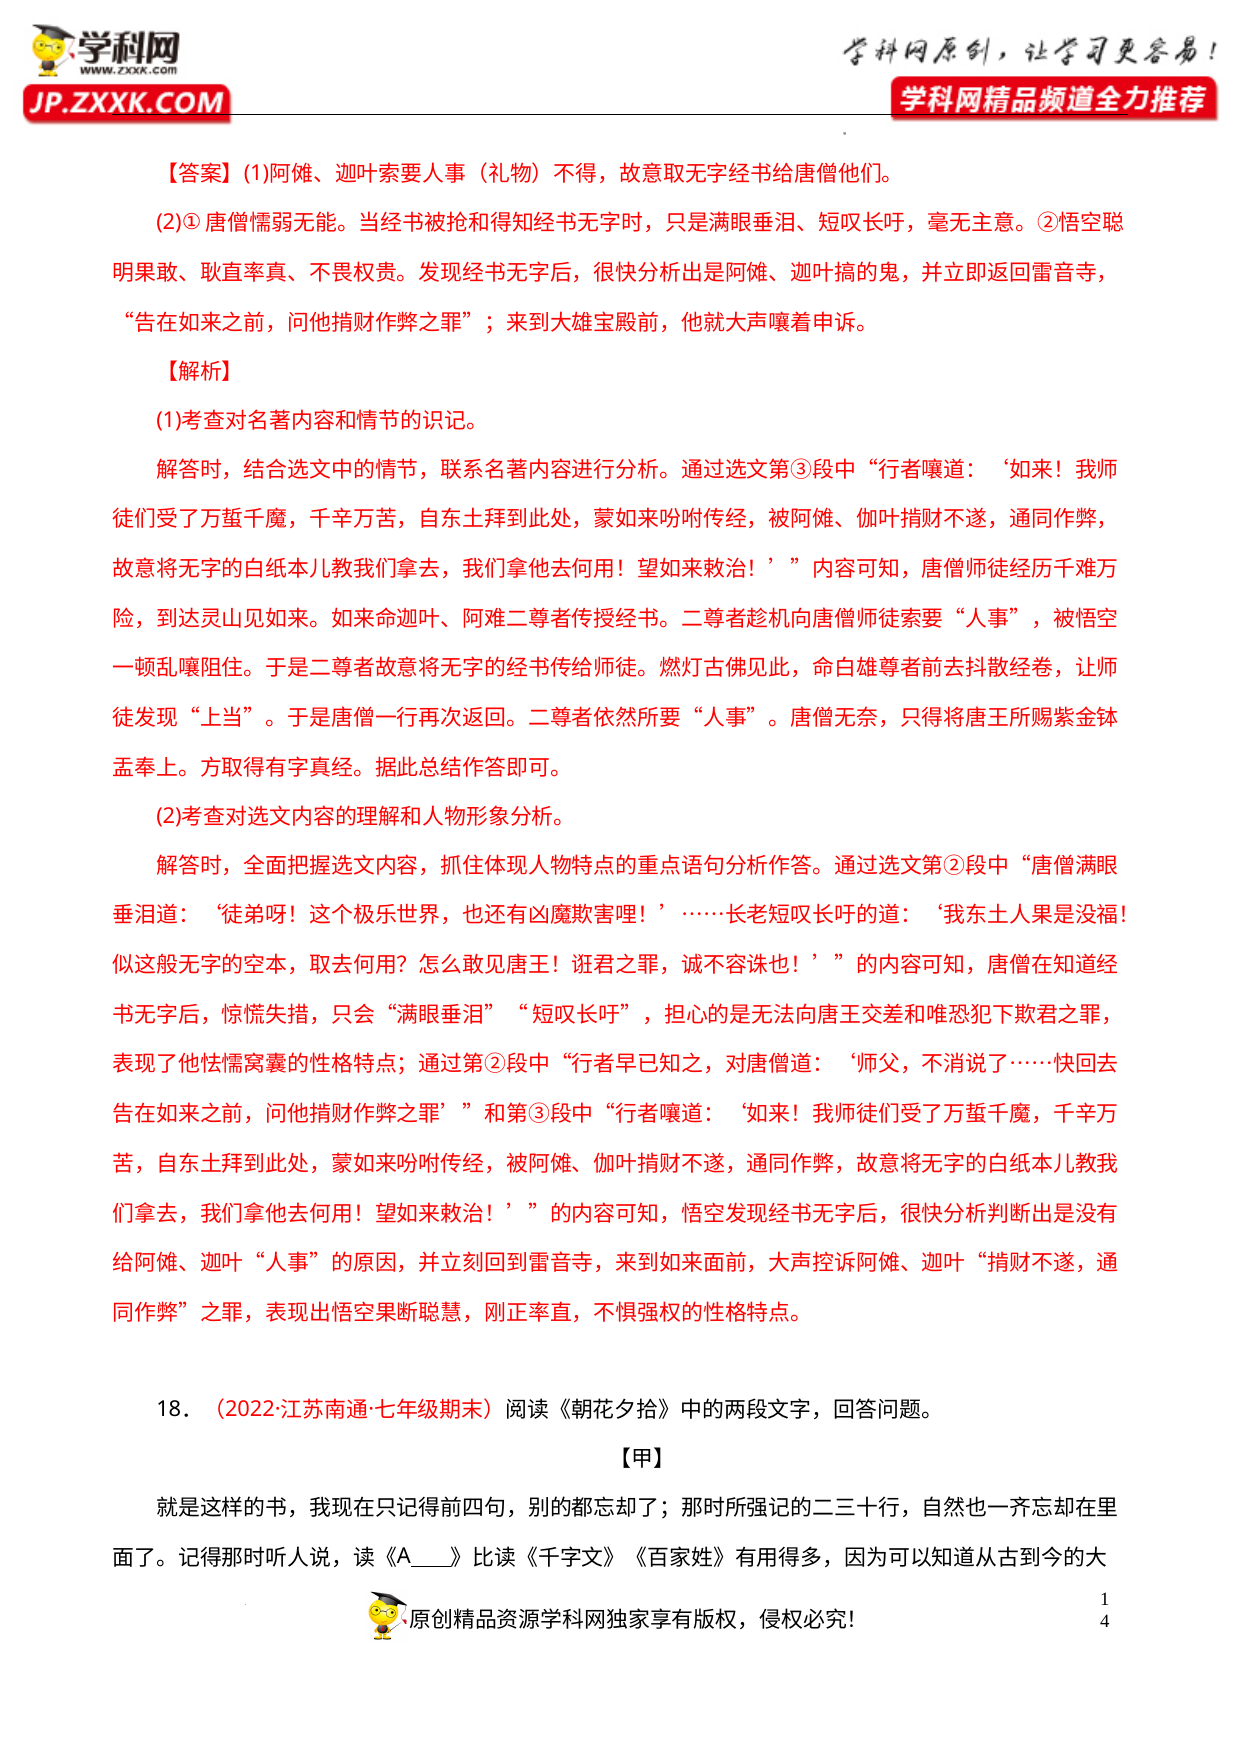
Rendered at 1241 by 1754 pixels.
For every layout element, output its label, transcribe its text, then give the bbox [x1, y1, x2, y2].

text (1)考查对名著内容和情节的识记。 [112, 402, 1128, 435]
text 【答案】(1)阿傩、迦叶索要人事（礼物）不得，故意取无字经书给唐僧他们。 [112, 156, 1128, 189]
picture [0, 3, 1241, 144]
text 解答时，全面把握选文内容，抓住体现人物特点的重点语句分析作答。通过选文第②段中“唐僧满眼垂泪道：‘徒弟呀！这个极乐世界，也还有凶魔欺害哩！’……长老短叹长吁的道：‘我东土人果是没福！似这般无字的空本，取去何用？怎么敢见唐王！诳君之罪，诚不容诛也！’”的内容可知，唐僧在知道经书无字后，惊慌失措，只会“满眼垂泪”“ 短叹长吁”，担心的是无法向唐王交差和唯恐犯下欺君之罪，表现了他怯懦窝囊的性格特点；通过第②段中“行者早已知之，对唐僧道：‘师父，不消说了……快回去告在如来之前，问他掯财作弊之罪’”和第③段中“行者嚷道：‘如来！我师徒们受了万蜇千魔，千辛万苦，自东土拜到此处，蒙如来吩咐传经，被阿傩、伽叶掯财不遂，通同作弊，故意将无字的白纸本儿教我们拿去，我们拿他去何用！望如来敕治！’”的内容可知，悟空发现经书无字后，很快分析判断出是没有给阿傩、迦叶“人事”的原因，并立刻回到雷音寺，来到如来面前，大声控诉阿傩、迦叶“掯财不遂，通同作弊”之罪，表现出悟空果断聪慧，刚正率直，不惧强权的性格特点。 [112, 847, 1128, 1327]
text (2)考查对选文内容的理解和人物形象分析。 [112, 798, 1128, 831]
text 【甲】 [112, 1440, 1128, 1473]
text (2)①唐僧懦弱无能。当经书被抢和得知经书无字时，只是满眼垂泪、短叹长吁，毫无主意。②悟空聪明果敢、耿直率真、不畏权贵。发现经书无字后，很快分析出是阿傩、迦叶搞的鬼，并立即返回雷音寺，“告在如来之前，问他掯财作弊之罪”；来到大雄宝殿前，他就大声嚷着申诉。 [112, 205, 1128, 337]
text 【解析】 [112, 353, 1128, 386]
text 18．（2022·江苏南通·七年级期末）阅读《朝花夕拾》中的两段文字，回答问题。 [112, 1391, 1128, 1424]
text 解答时，结合选文中的情节，联系名著内容进行分析。通过选文第③段中“行者嚷道：‘如来！我师徒们受了万蜇千魔，千辛万苦，自东土拜到此处，蒙如来吩咐传经，被阿傩、伽叶掯财不遂，通同作弊，故意将无字的白纸本儿教我们拿去，我们拿他去何用！望如来敕治！’”内容可知，唐僧师徒经历千难万险，到达灵山见如来。如来命迦叶、阿难二尊者传授经书。二尊者趁机向唐僧师徒索要“人事”，被悟空一顿乱嚷阻住。于是二尊者故意将无字的经书传给师徒。燃灯古佛见此，命白雄尊者前去抖散经卷，让师徒发现“上当”。于是唐僧一行再次返回。二尊者依然所要“人事”。唐僧无奈，只得将唐王所赐紫金钵盂奉上。方取得有字真经。据此总结作答即可。 [112, 451, 1128, 782]
picture [363, 1588, 409, 1642]
